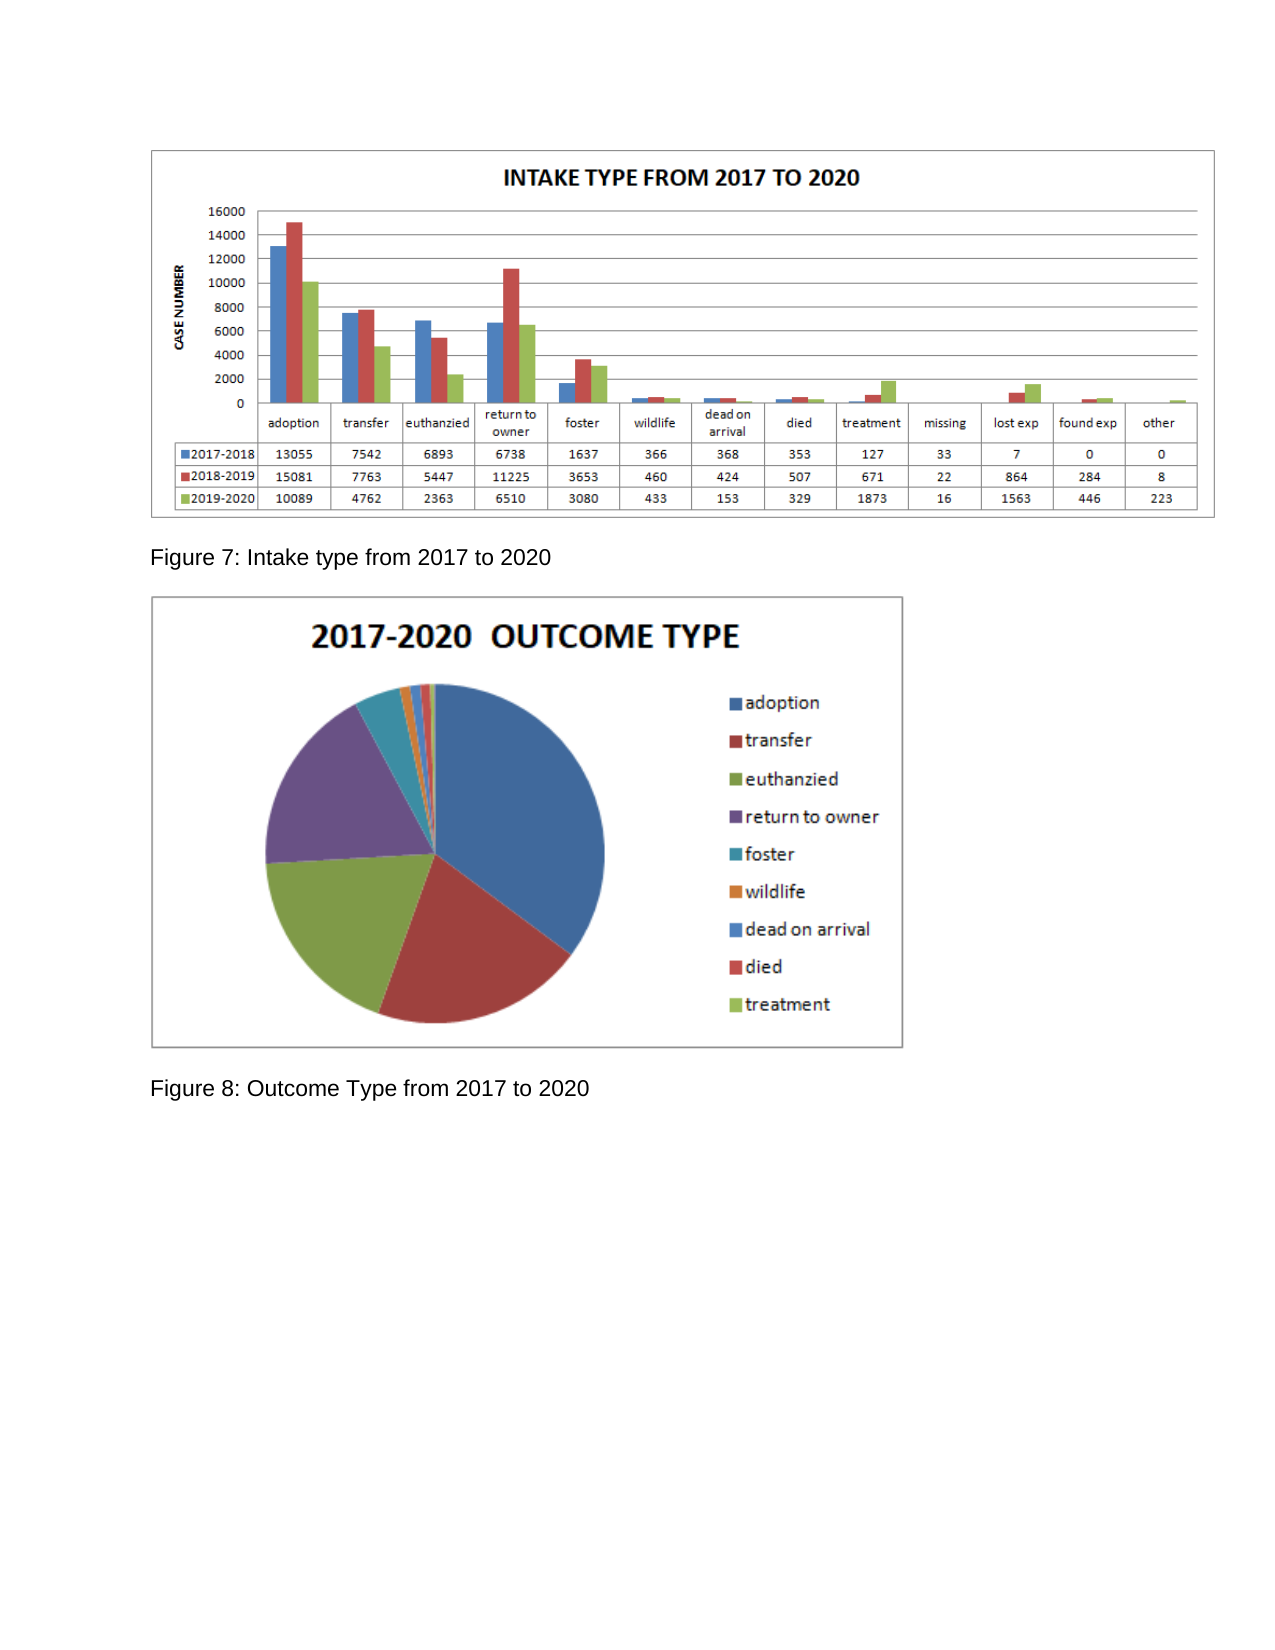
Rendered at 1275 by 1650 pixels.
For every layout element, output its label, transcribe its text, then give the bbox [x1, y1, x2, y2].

text Figure 7: Intake type from 2017 to 2020 [150, 544, 1125, 570]
picture [150, 150, 1216, 519]
picture [150, 595, 905, 1050]
text Figure 8: Outcome Type from 2017 to 2020 [150, 1075, 1125, 1101]
